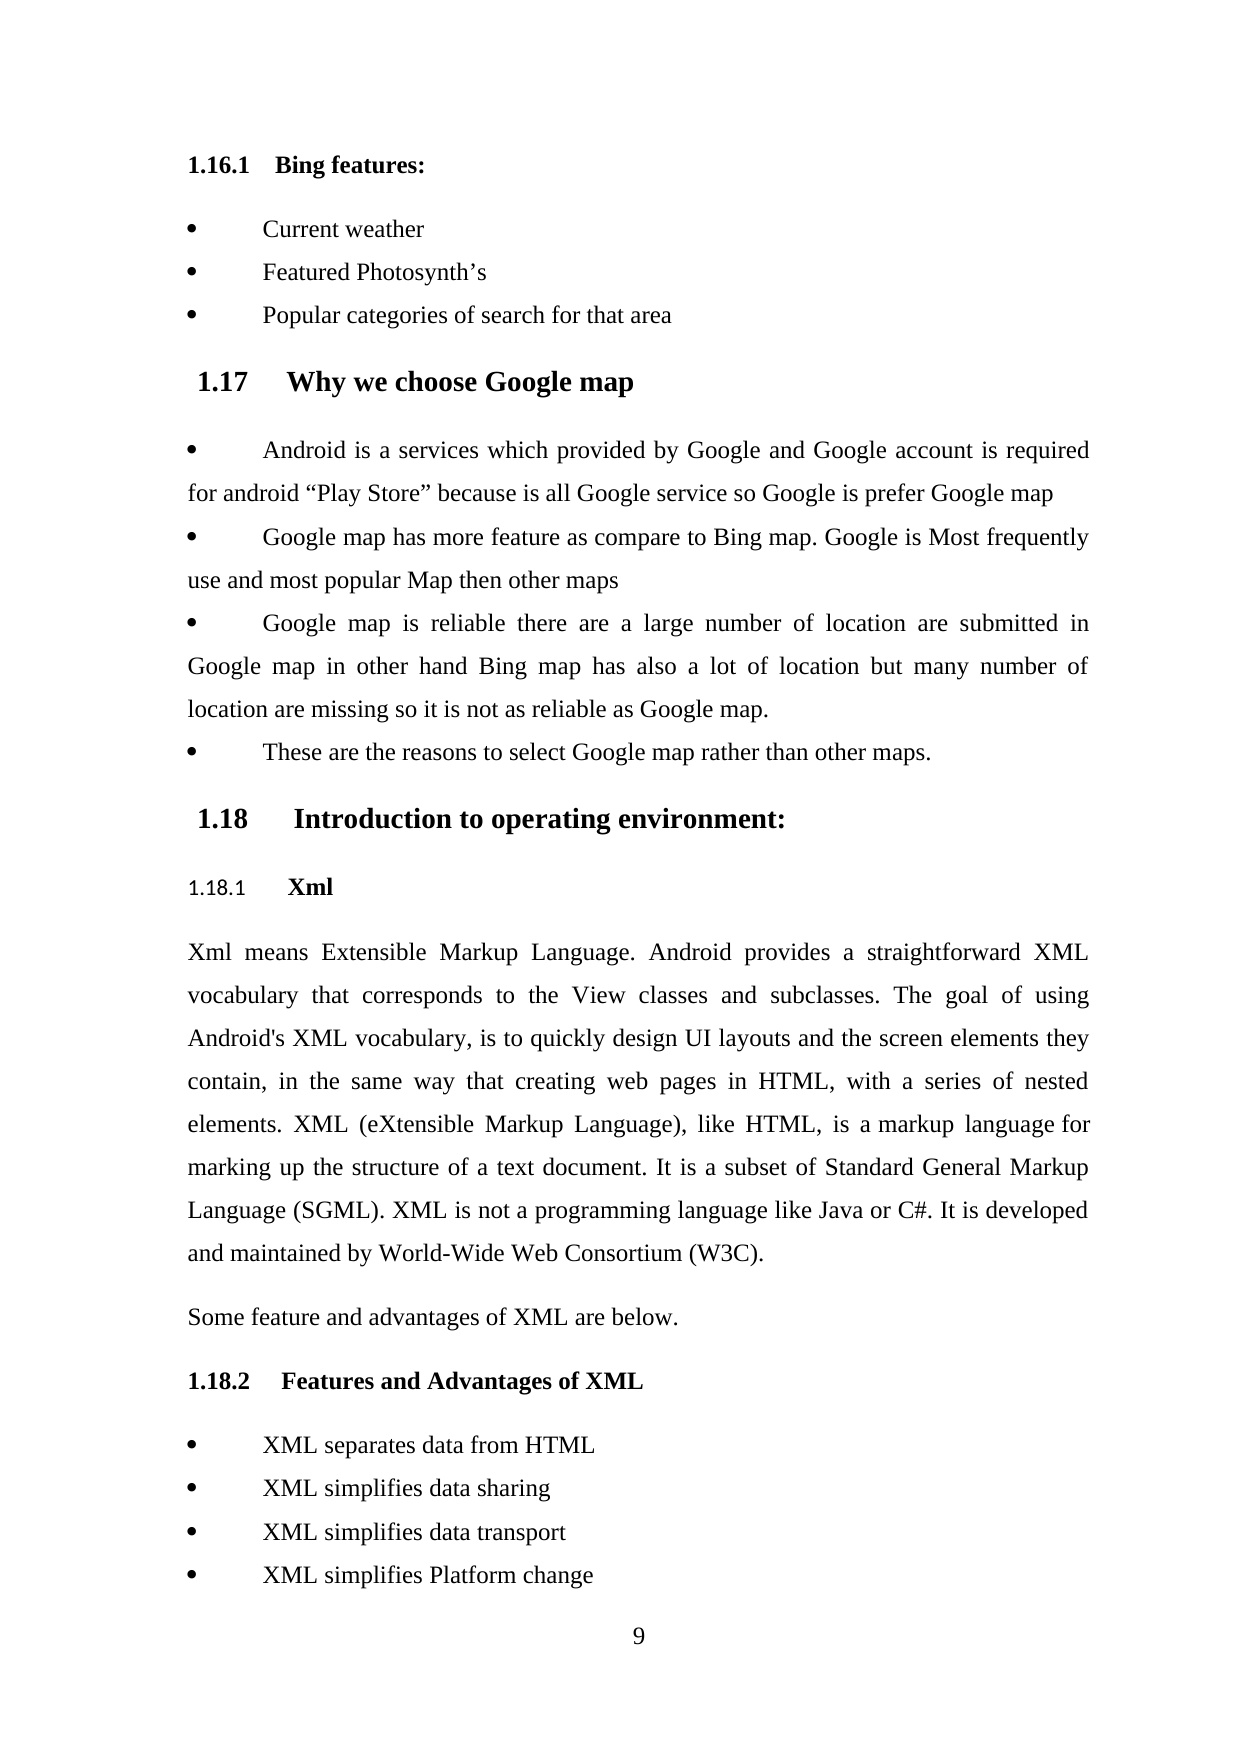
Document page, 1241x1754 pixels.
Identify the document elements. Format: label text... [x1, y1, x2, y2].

list Google map has more feature as compare to Bing map. Google is Most frequently use and most popular Map then other maps [187, 522, 1090, 593]
list Popular categories of search for that area [187, 300, 1090, 329]
text Some feature and advantages of XML are below. [187, 1302, 1090, 1331]
list XML simplifies data transport [187, 1517, 1090, 1545]
text Xml means Extensible Markup Language. Android provides a straightforward XML vocabulary that corresponds to the View classes and subclasses. The goal of using Android's XML vocabulary, is to quickly design UI layouts and the screen elements they contain, in the same way that creating web pages in HTML, with a series of nested elements. XML (eXtensible Markup Language), like HTML, is a markup language for marking up the structure of a text document. It is a subset of Standard General Markup Language (SGML). XML is not a programming language like Java or C#. It is developed and maintained by World-Wide Web Consortium (W3C). [187, 937, 1090, 992]
list Featured Photosynth’s [187, 257, 1090, 286]
subtitle Why we choose Google map [197, 364, 1090, 398]
list These are the reasons to select Google map rather than other maps. [187, 737, 1090, 766]
list XML simplifies Platform change [187, 1560, 1090, 1588]
subtitle Introduction to operating environment: [197, 801, 1090, 835]
list XML separates data from HTML [187, 1430, 1090, 1459]
list Android is a services which provided by Google and Google account is required for android “Play Store” because is all Google service so Google is prefer Google map [187, 435, 1090, 507]
list Google map is reliable there are a large number of location are submitted in Google map in other hand Bing map has also a lot of location but many number of location are missing so it is not as reliable as Google map. [187, 608, 1090, 723]
text Xml means Extensible Markup Language. Android provides a straightforward XML vocabulary that corresponds to the View classes and subclasses. The goal of using Android's XML vocabulary, is to quickly design UI layouts and the screen elements they contain, in the same way that creating web pages in HTML, with a series of nested elements. XML (eXtensible Markup Language), like HTML, is a markup language for marking up the structure of a text document. It is a subset of Standard General Markup Language (SGML). XML is not a programming language like Java or C#. It is developed and maintained by World-Wide Web Consortium (W3C). [187, 993, 1090, 1045]
list XML simplifies data sharing [187, 1473, 1090, 1502]
text Xml means Extensible Markup Language. Android provides a straightforward XML vocabulary that corresponds to the View classes and subclasses. The goal of using Android's XML vocabulary, is to quickly design UI layouts and the screen elements they contain, in the same way that creating web pages in HTML, with a series of nested elements. XML (eXtensible Markup Language), like HTML, is a markup language for marking up the structure of a text document. It is a subset of Standard General Markup Language (SGML). XML is not a programming language like Java or C#. It is developed and maintained by World-Wide Web Consortium (W3C). [187, 1046, 1090, 1267]
list Current weather [187, 214, 1090, 243]
subtitle Xml [187, 872, 1090, 901]
subtitle Features and Advantages of XML [187, 1366, 1090, 1395]
subtitle Bing features: [187, 150, 1090, 179]
